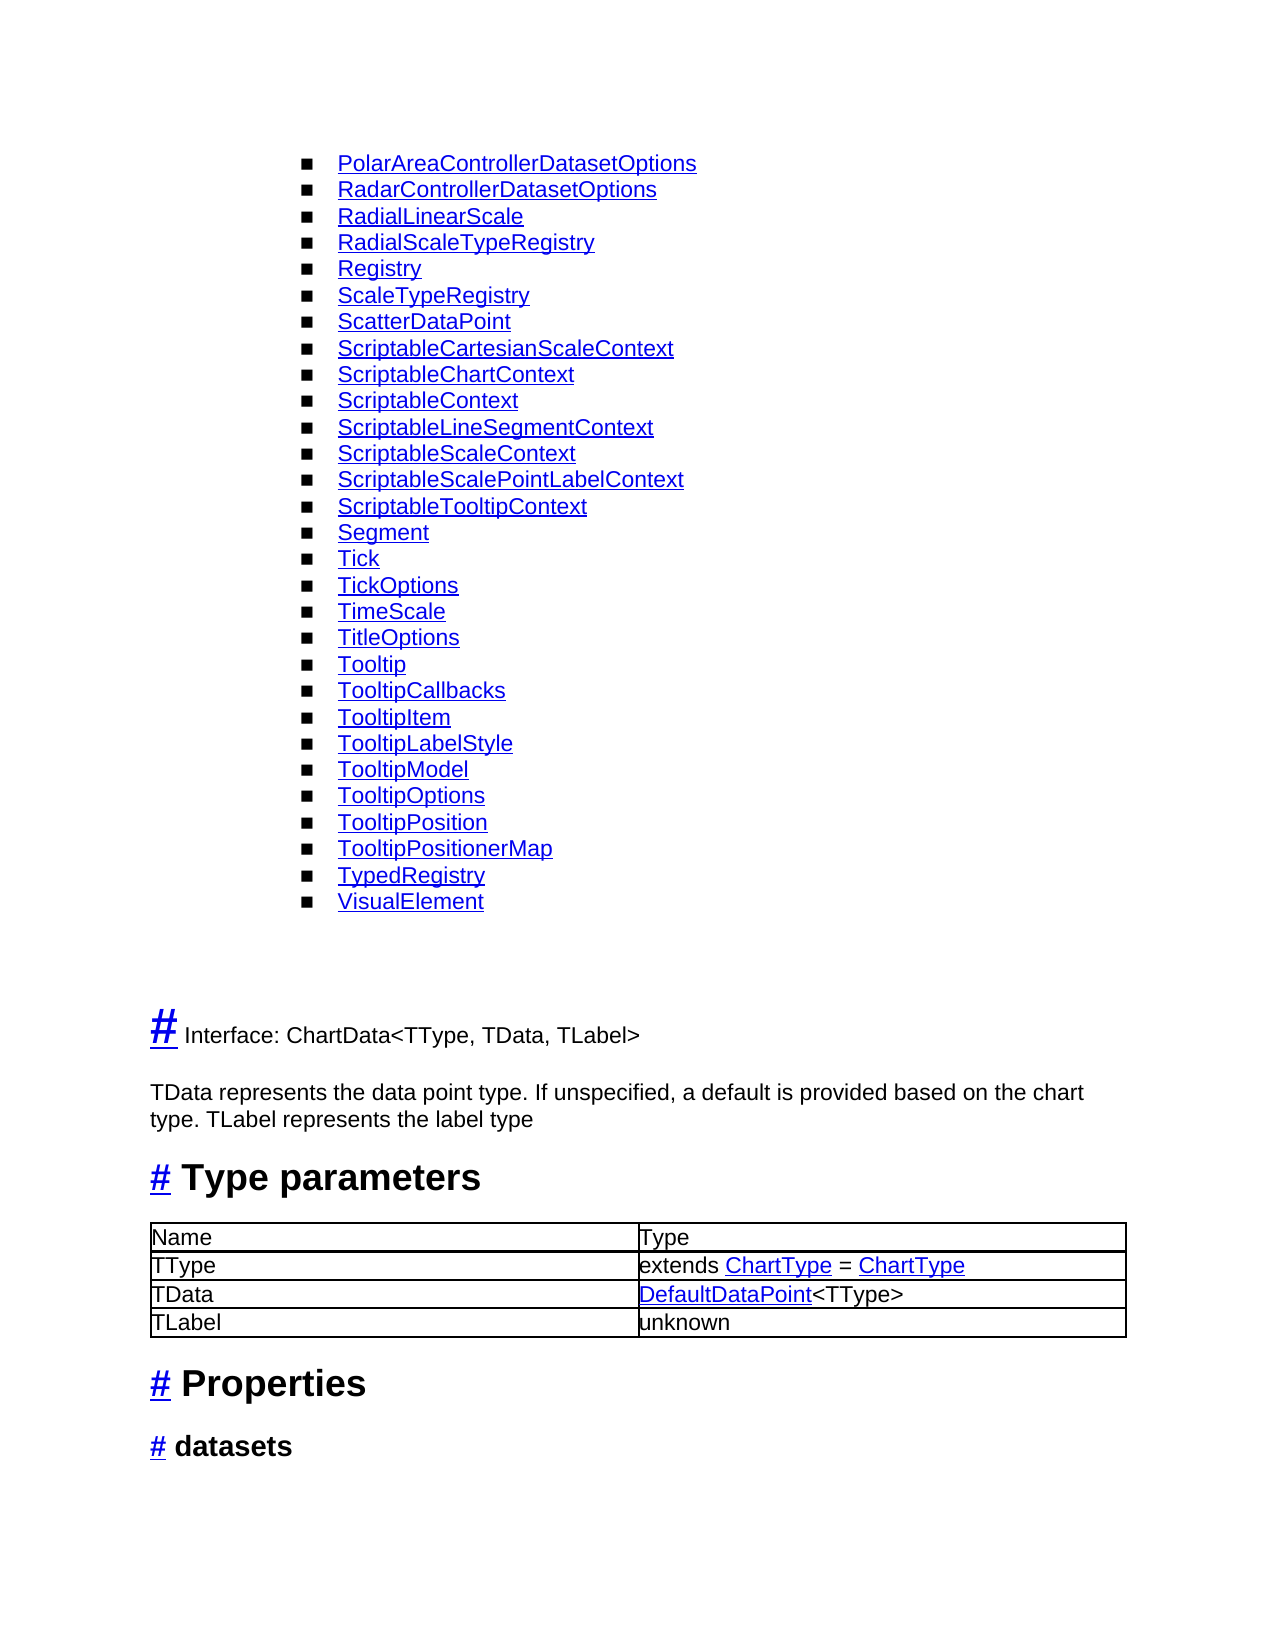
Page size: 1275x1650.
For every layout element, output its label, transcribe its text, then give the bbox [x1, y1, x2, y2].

list ScriptableScalePointLabelContext [300, 466, 1125, 493]
list ScriptableTooltipContext [300, 493, 1125, 519]
list Segment [300, 519, 1125, 545]
list TooltipCallbacks [300, 677, 1125, 703]
table_cell TType [152, 1253, 638, 1279]
table_header Type [640, 1224, 1125, 1250]
table_header Name [152, 1224, 638, 1250]
list ScriptableContext [300, 387, 1125, 413]
list VisualElement [300, 888, 1125, 914]
table_cell TData [152, 1281, 638, 1307]
subtitle # Type parameters [150, 1155, 1125, 1198]
list TooltipOptions [300, 782, 1125, 809]
list Tick [300, 545, 1125, 572]
list TooltipModel [300, 756, 1125, 782]
text # Interface: ChartData<TType, TData, TLabel> [150, 997, 1125, 1054]
list ScriptableScaleContext [300, 440, 1125, 466]
list RadialScaleTypeRegistry [300, 229, 1125, 255]
list ScriptableChartContext [300, 361, 1125, 387]
list RadarControllerDatasetOptions [300, 176, 1125, 203]
list ScatterDataPoint [300, 308, 1125, 334]
list Registry [300, 255, 1125, 282]
list ScriptableLineSegmentContext [300, 413, 1125, 440]
table_cell TLabel [152, 1309, 638, 1336]
list Tooltip [300, 651, 1125, 677]
list TooltipPosition [300, 809, 1125, 835]
table_cell DefaultDataPoint<TType> [640, 1281, 1125, 1307]
list TooltipPositionerMap [300, 835, 1125, 862]
list PolarAreaControllerDatasetOptions [300, 150, 1125, 176]
list TooltipItem [300, 703, 1125, 730]
table_cell unknown [640, 1309, 1125, 1336]
list TimeScale [300, 598, 1125, 624]
list TypedRegistry [300, 862, 1125, 888]
list ScriptableCartesianScaleContext [300, 334, 1125, 361]
table_cell extends ChartType = ChartType [640, 1253, 1125, 1279]
list TooltipLabelStyle [300, 730, 1125, 756]
text TData represents the data point type. If unspecified, a default is provided based on the chart type. TLabel represents the label type [150, 1079, 1125, 1132]
list ScaleTypeRegistry [300, 282, 1125, 308]
list TickOptions [300, 572, 1125, 598]
list TitleOptions [300, 624, 1125, 651]
subtitle # Properties [150, 1361, 1125, 1404]
list RadialLinearScale [300, 203, 1125, 229]
subtitle # datasets [150, 1429, 1125, 1463]
